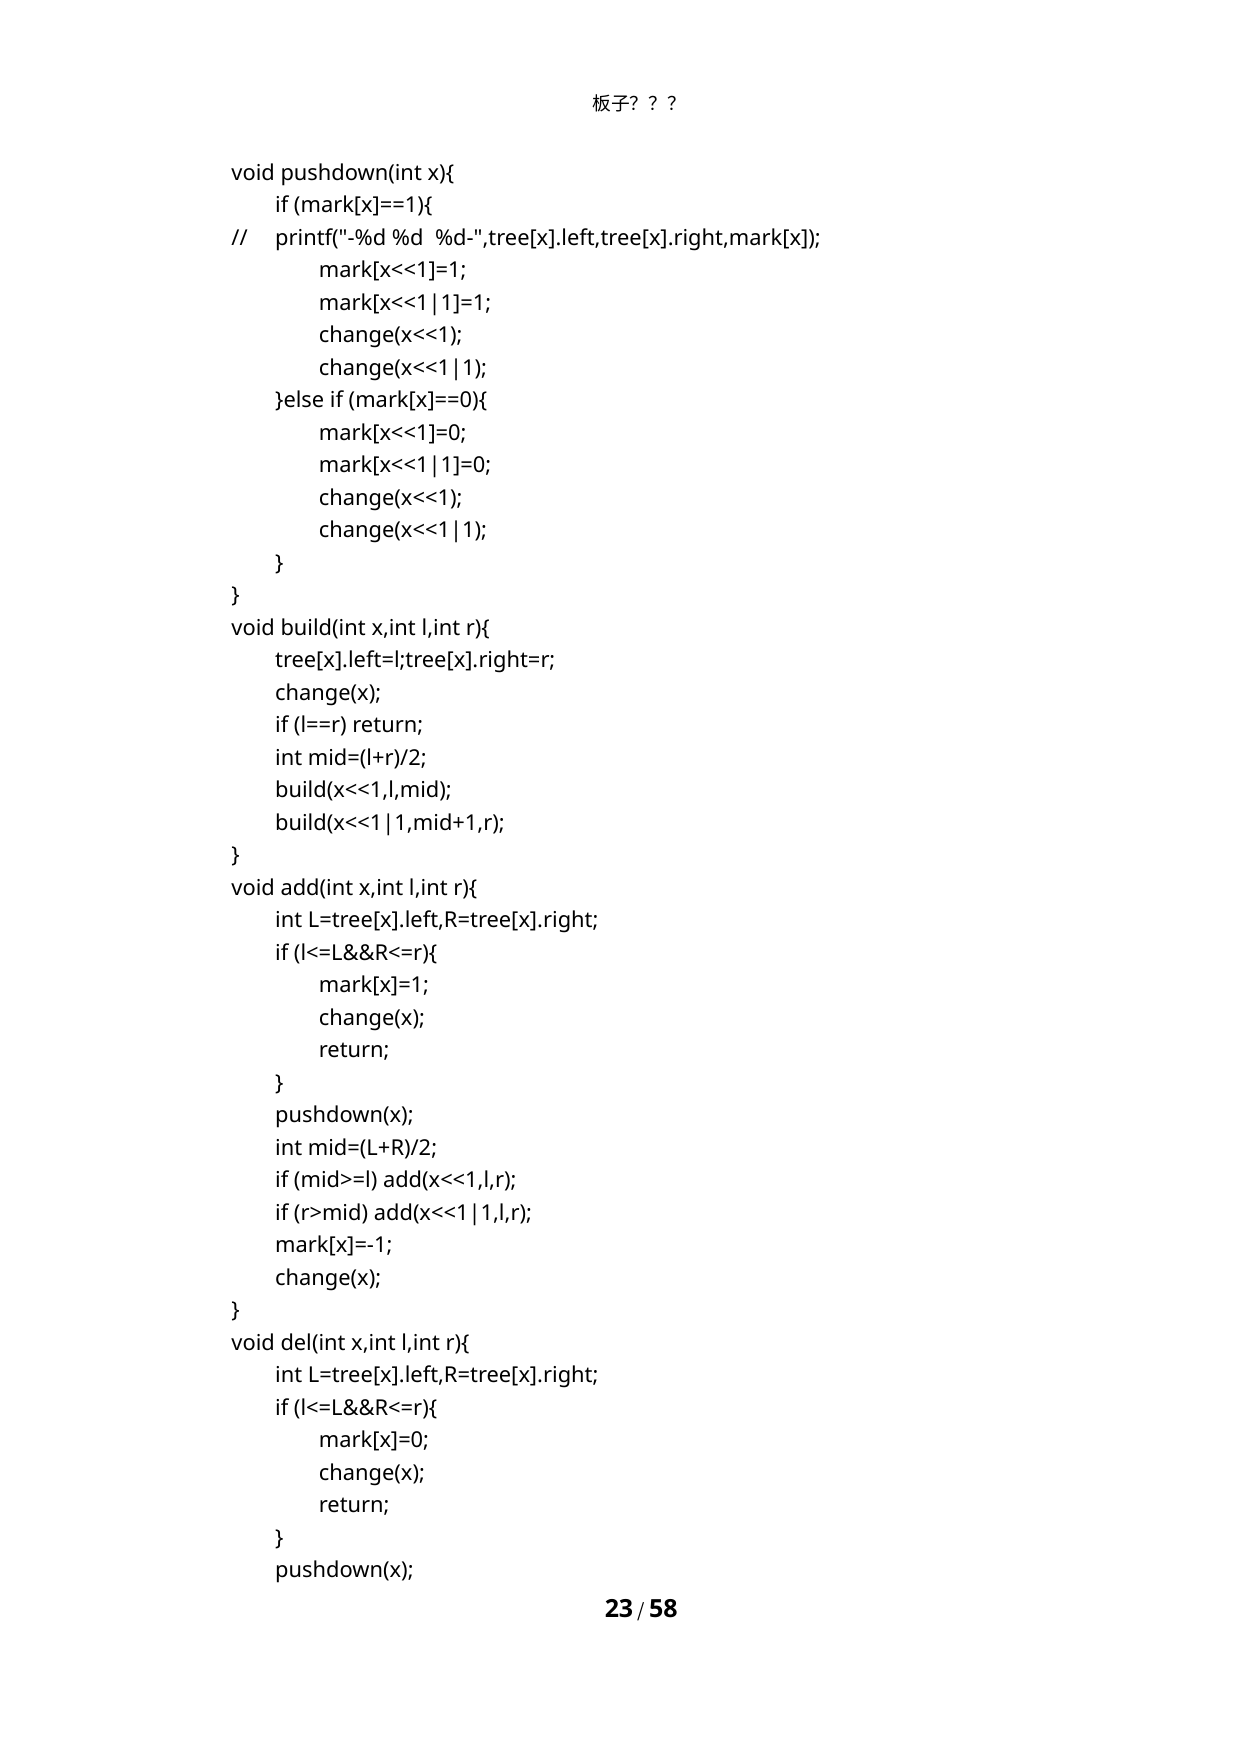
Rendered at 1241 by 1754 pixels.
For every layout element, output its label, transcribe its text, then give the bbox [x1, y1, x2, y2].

text change(x<<1|1); [187, 513, 1053, 546]
text } [187, 578, 1053, 611]
text } [187, 1066, 1053, 1098]
text change(x); [187, 1456, 1053, 1488]
text mark[x<<1]=1; [187, 253, 1053, 286]
text } [187, 546, 1053, 578]
text return; [187, 1033, 1053, 1066]
text void pushdown(int x){ [187, 156, 1053, 188]
text change(x<<1); [187, 318, 1053, 351]
text if (l<=L&&R<=r){ [187, 936, 1053, 968]
text pushdown(x); [187, 1553, 1053, 1586]
text mark[x]=1; [187, 968, 1053, 1001]
text if (l<=L&&R<=r){ [187, 1391, 1053, 1423]
text build(x<<1|1,mid+1,r); [187, 806, 1053, 838]
text change(x<<1|1); [187, 351, 1053, 383]
text if (r>mid) add(x<<1|1,l,r); [187, 1196, 1053, 1228]
text change(x<<1); [187, 481, 1053, 513]
text if (mark[x]==1){ [187, 188, 1053, 221]
text } [187, 1521, 1053, 1553]
text if (mid>=l) add(x<<1,l,r); [187, 1163, 1053, 1196]
text void add(int x,int l,int r){ [187, 871, 1053, 903]
text } [187, 1293, 1053, 1326]
text void build(int x,int l,int r){ [187, 611, 1053, 643]
text int mid=(L+R)/2; [187, 1131, 1053, 1163]
text return; [187, 1488, 1053, 1521]
text mark[x<<1|1]=1; [187, 286, 1053, 318]
text void del(int x,int l,int r){ [187, 1326, 1053, 1358]
text change(x); [187, 1001, 1053, 1033]
text build(x<<1,l,mid); [187, 773, 1053, 806]
text change(x); [187, 676, 1053, 708]
text mark[x]=0; [187, 1423, 1053, 1456]
text }else if (mark[x]==0){ [187, 383, 1053, 416]
text if (l==r) return; [187, 708, 1053, 741]
text // printf("-%d %d %d-",tree[x].left,tree[x].right,mark[x]); [187, 221, 1053, 253]
text mark[x<<1]=0; [187, 416, 1053, 448]
text mark[x]=-1; [187, 1228, 1053, 1261]
text } [187, 838, 1053, 871]
text mark[x<<1|1]=0; [187, 448, 1053, 481]
text pushdown(x); [187, 1098, 1053, 1131]
text int mid=(l+r)/2; [187, 741, 1053, 773]
text tree[x].left=l;tree[x].right=r; [187, 643, 1053, 676]
text int L=tree[x].left,R=tree[x].right; [187, 1358, 1053, 1391]
text change(x); [187, 1261, 1053, 1293]
text int L=tree[x].left,R=tree[x].right; [187, 903, 1053, 936]
